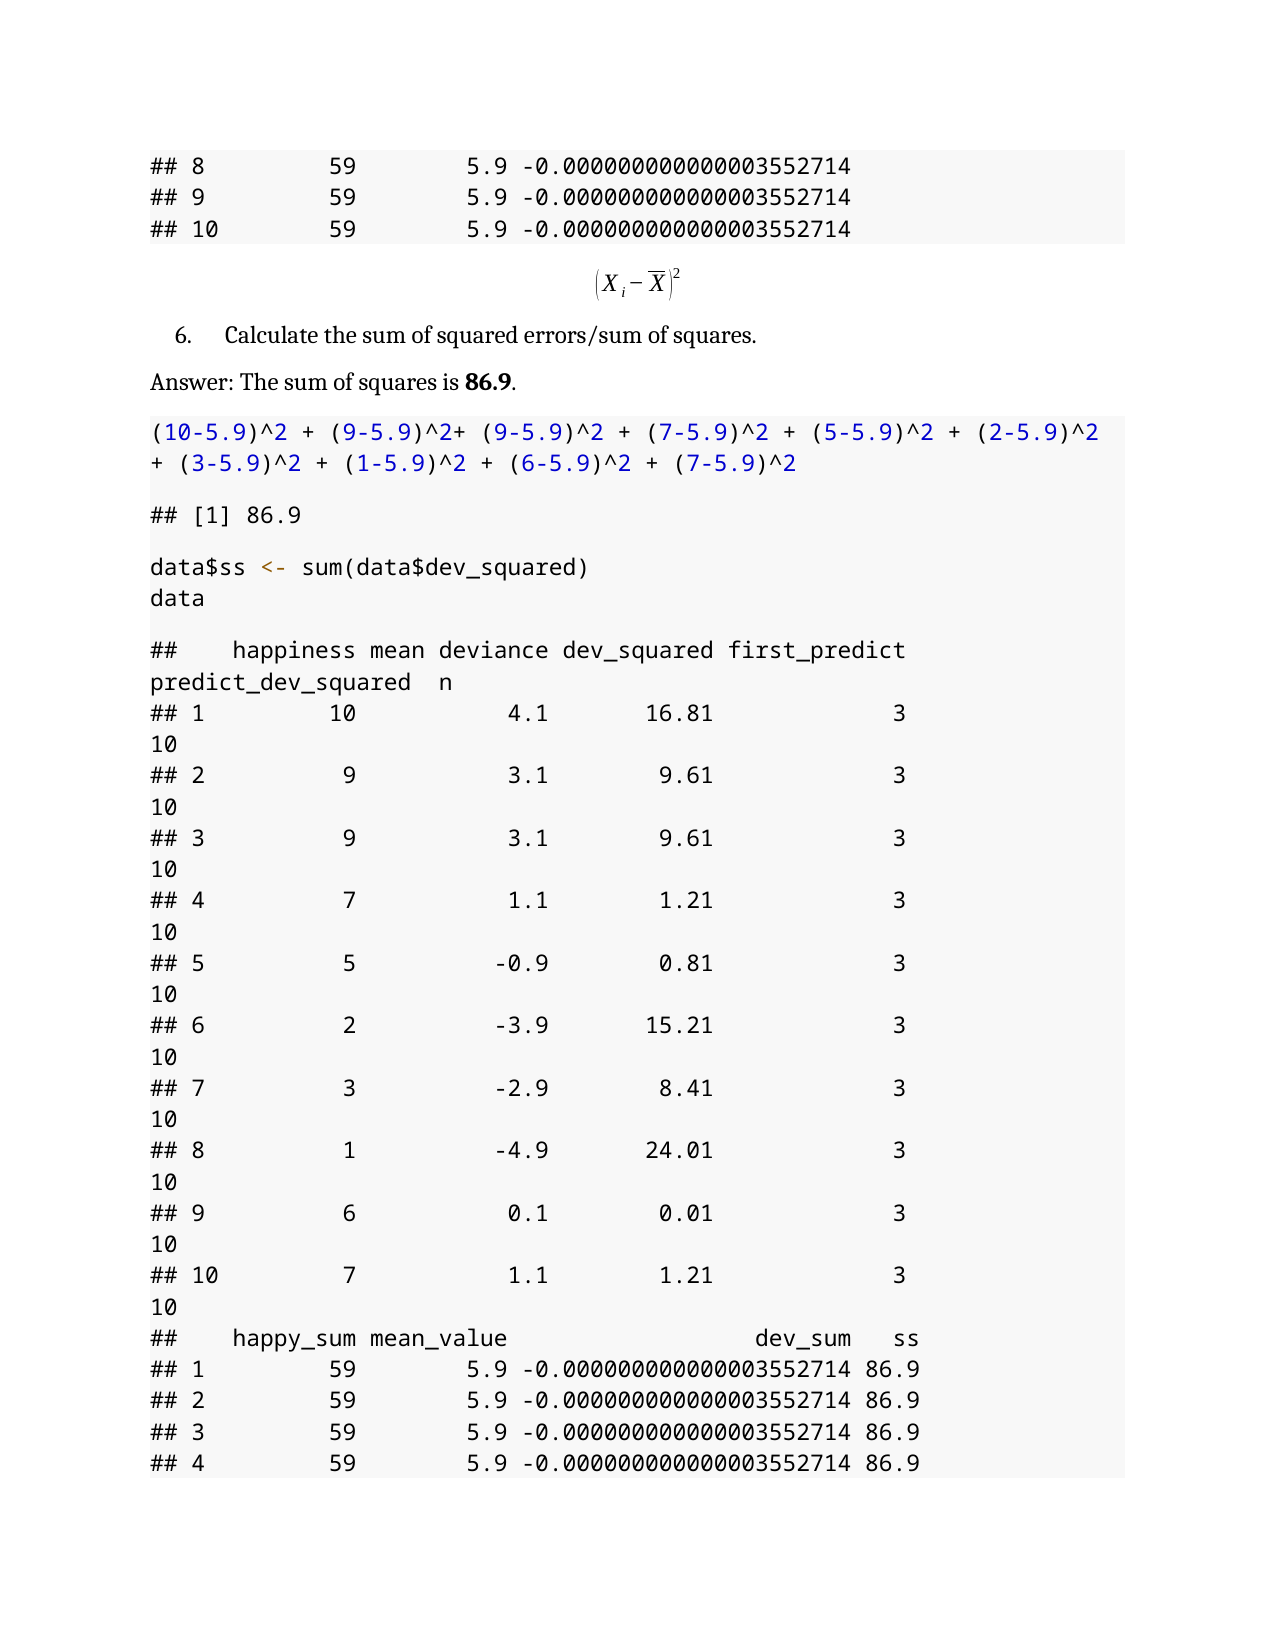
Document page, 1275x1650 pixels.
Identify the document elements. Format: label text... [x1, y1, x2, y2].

text Answer: The sum of squares is 86.9. [150, 368, 1125, 397]
text data$ss <- sum(data$dev_squared) data [205, 551, 1125, 613]
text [150, 150, 1125, 244]
list Calculate the sum of squared errors/sum of squares. [175, 321, 1125, 349]
text ## [1] 86.9 [150, 499, 1125, 530]
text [150, 634, 1125, 1478]
text (10-5.9)^2 + (9-5.9)^2+ (9-5.9)^2 + (7-5.9)^2 + (5-5.9)^2 + (2-5.9)^2 + (3-5.9)^2 + (1-5.9)^2 + (6-5.9)^2 + (7-5.9)^2 [796, 416, 1125, 478]
